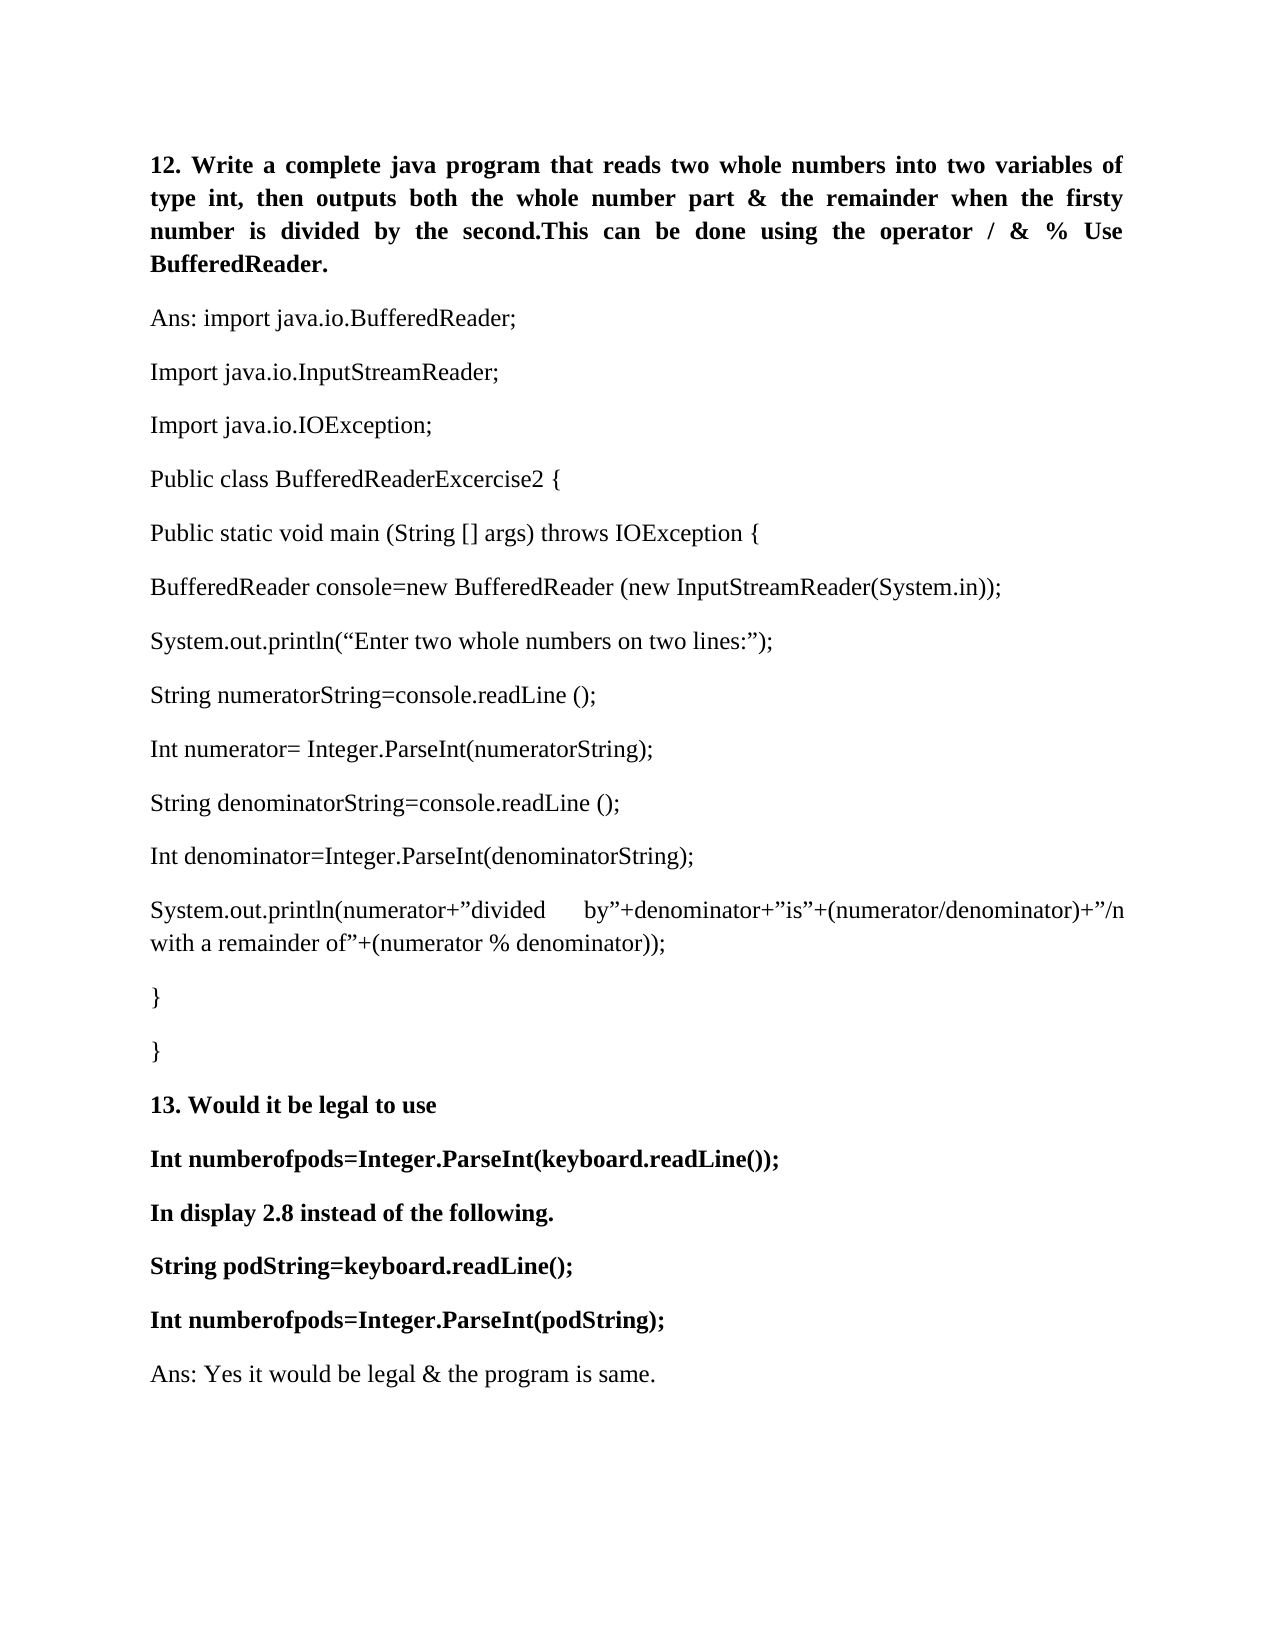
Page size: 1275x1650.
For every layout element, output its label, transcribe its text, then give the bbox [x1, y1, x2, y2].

text System.out.println(numerator+”divided by”+denominator+”is”+(numerator/denominator)+”/n with a remainder of”+(numerator % denominator)); [150, 895, 1125, 957]
text Int numberofpods=Integer.ParseInt(podString); [150, 1305, 1125, 1334]
text System.out.println(“Enter two whole numbers on two lines:”); [150, 626, 1125, 655]
text Public class BufferedReaderExcercise2 { [150, 464, 1125, 493]
text Public static void main (String [] args) throws IOException { [150, 518, 1125, 547]
text } [150, 1036, 1125, 1065]
text In display 2.8 instead of the following. [150, 1198, 1125, 1226]
text String denominatorString=console.readLine (); [150, 788, 1125, 816]
text Int numerator= Integer.ParseInt(numeratorString); [150, 734, 1125, 762]
text String numeratorString=console.readLine (); [150, 680, 1125, 709]
text Int denominator=Integer.ParseInt(denominatorString); [150, 841, 1125, 870]
text BufferedReader console=new BufferedReader (new InputStreamReader(System.in)); [150, 572, 1125, 601]
text Import java.io.IOException; [150, 411, 1125, 439]
text Ans: Yes it would be legal & the program is same. [150, 1359, 1125, 1388]
text 13. Would it be legal to use [150, 1090, 1125, 1119]
text Int numberofpods=Integer.ParseInt(keyboard.readLine()); [150, 1144, 1125, 1172]
text 12. Write a complete java program that reads two whole numbers into two variables of type int, then outputs both the whole number part & the remainder when the firsty number is divided by the second.This can be done using the operator / & % Use BufferedReader. [150, 150, 1125, 278]
text Ans: import java.io.BufferedReader; [150, 303, 1125, 332]
text String podString=keyboard.readLine(); [150, 1251, 1125, 1280]
text Import java.io.InputStreamReader; [150, 357, 1125, 386]
text } [150, 982, 1125, 1011]
